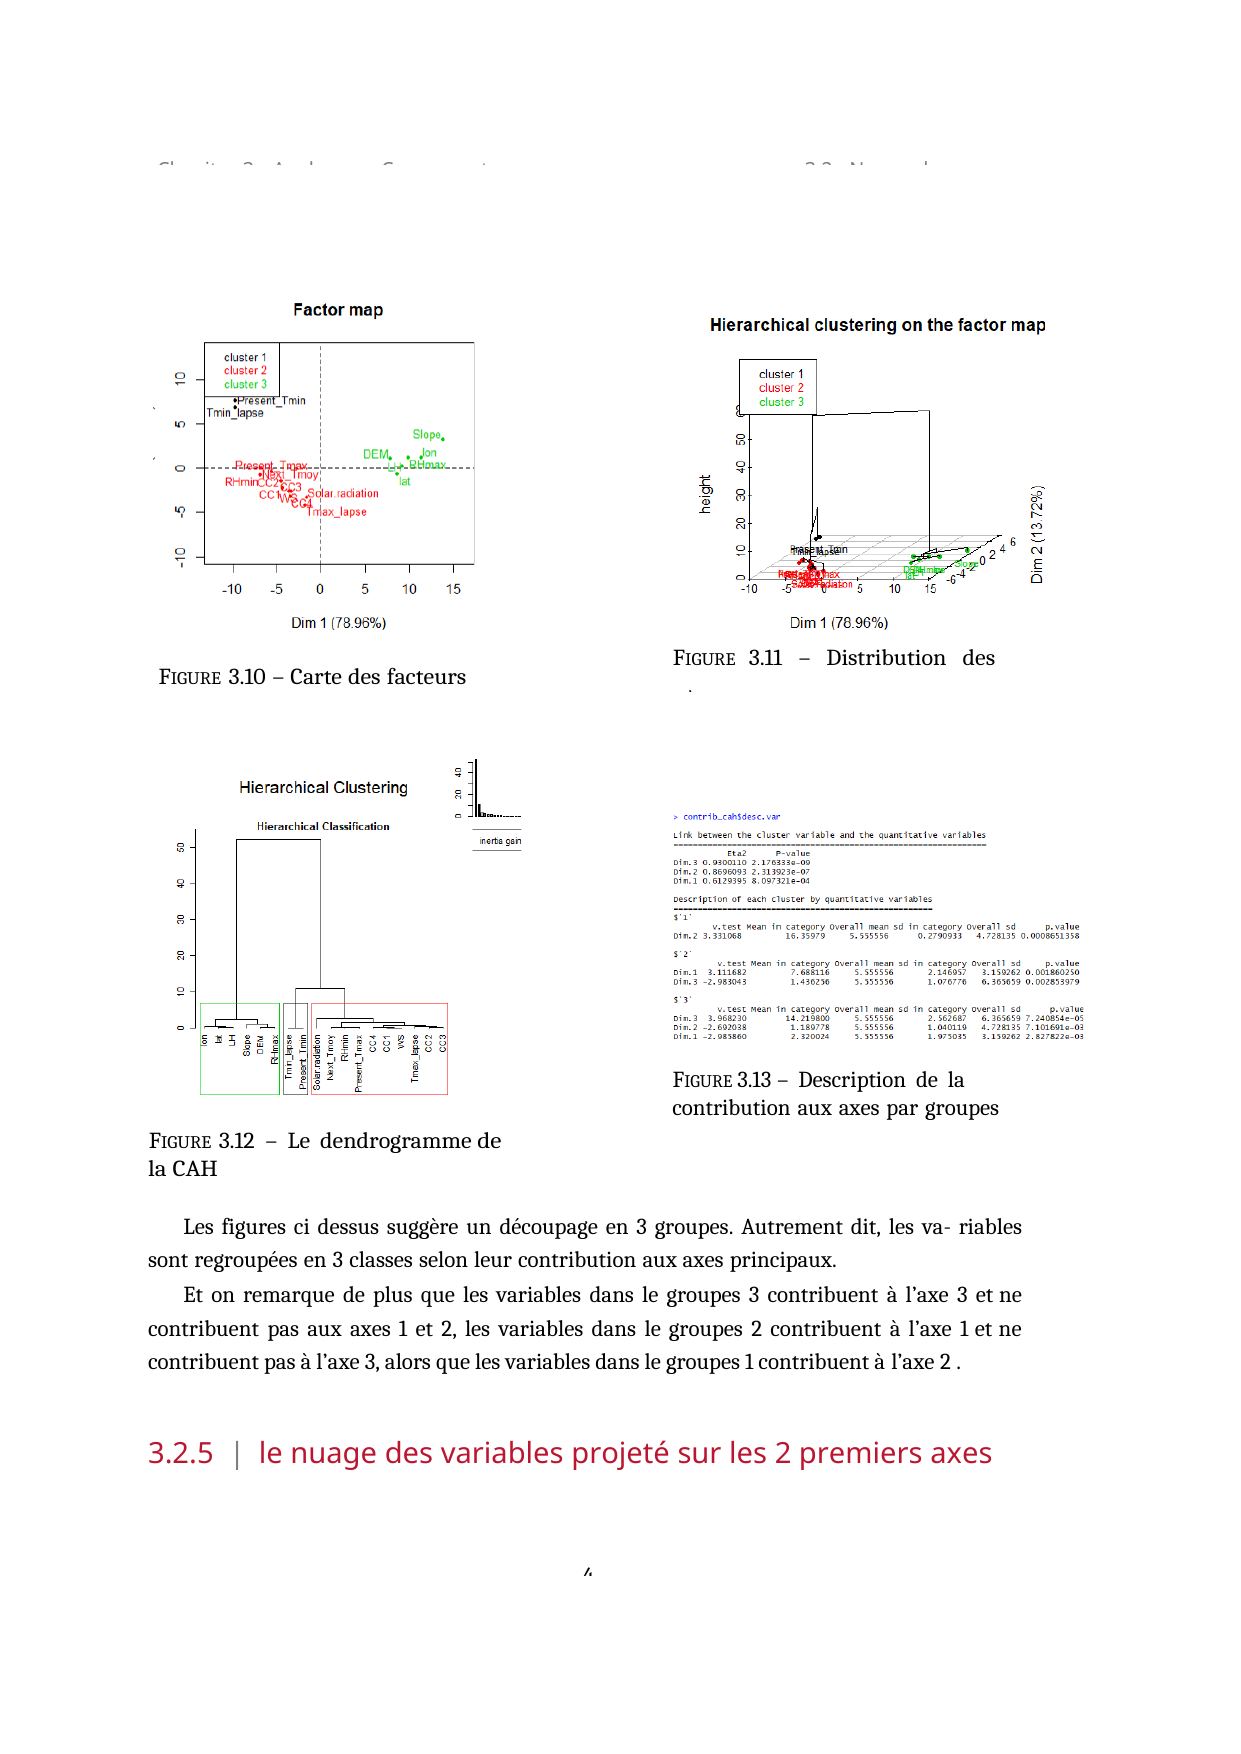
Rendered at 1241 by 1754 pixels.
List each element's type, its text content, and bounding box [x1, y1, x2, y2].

picture [153, 303, 475, 630]
text Et on remarque de plus que les variables dans le groupes 3 contribuent à l’axe 3 et ne contribuent pas aux axes 1 et 2, les variables dans le groupes 2 contribuent à l’axe 1 et ne contribuent pas à l’axe 3, alors que les variables dans le groupes 1 contribuent à l’axe 2 . [148, 1282, 1022, 1375]
text FIGURE 3.13 – Description de la contribution aux axes par groupes [672, 1067, 1054, 1121]
text Les figures ci dessus suggère un découpage en 3 groupes. Autrement dit, les va- riables sont regroupées en 3 classes selon leur contribution aux axes principaux. [148, 1213, 1022, 1273]
text FIGURE 3.12 – Le dendrogramme de la CAH [148, 1128, 516, 1182]
picture [698, 318, 1045, 630]
text FIGURE 3.10 – Carte des facteurs FIGURE 3.11 – Distribution des [158, 645, 1240, 690]
picture [673, 813, 1084, 1039]
picture [176, 759, 522, 1095]
subtitle | le nuage des variables projeté sur les 2 premiers axes [148, 1432, 1240, 1472]
